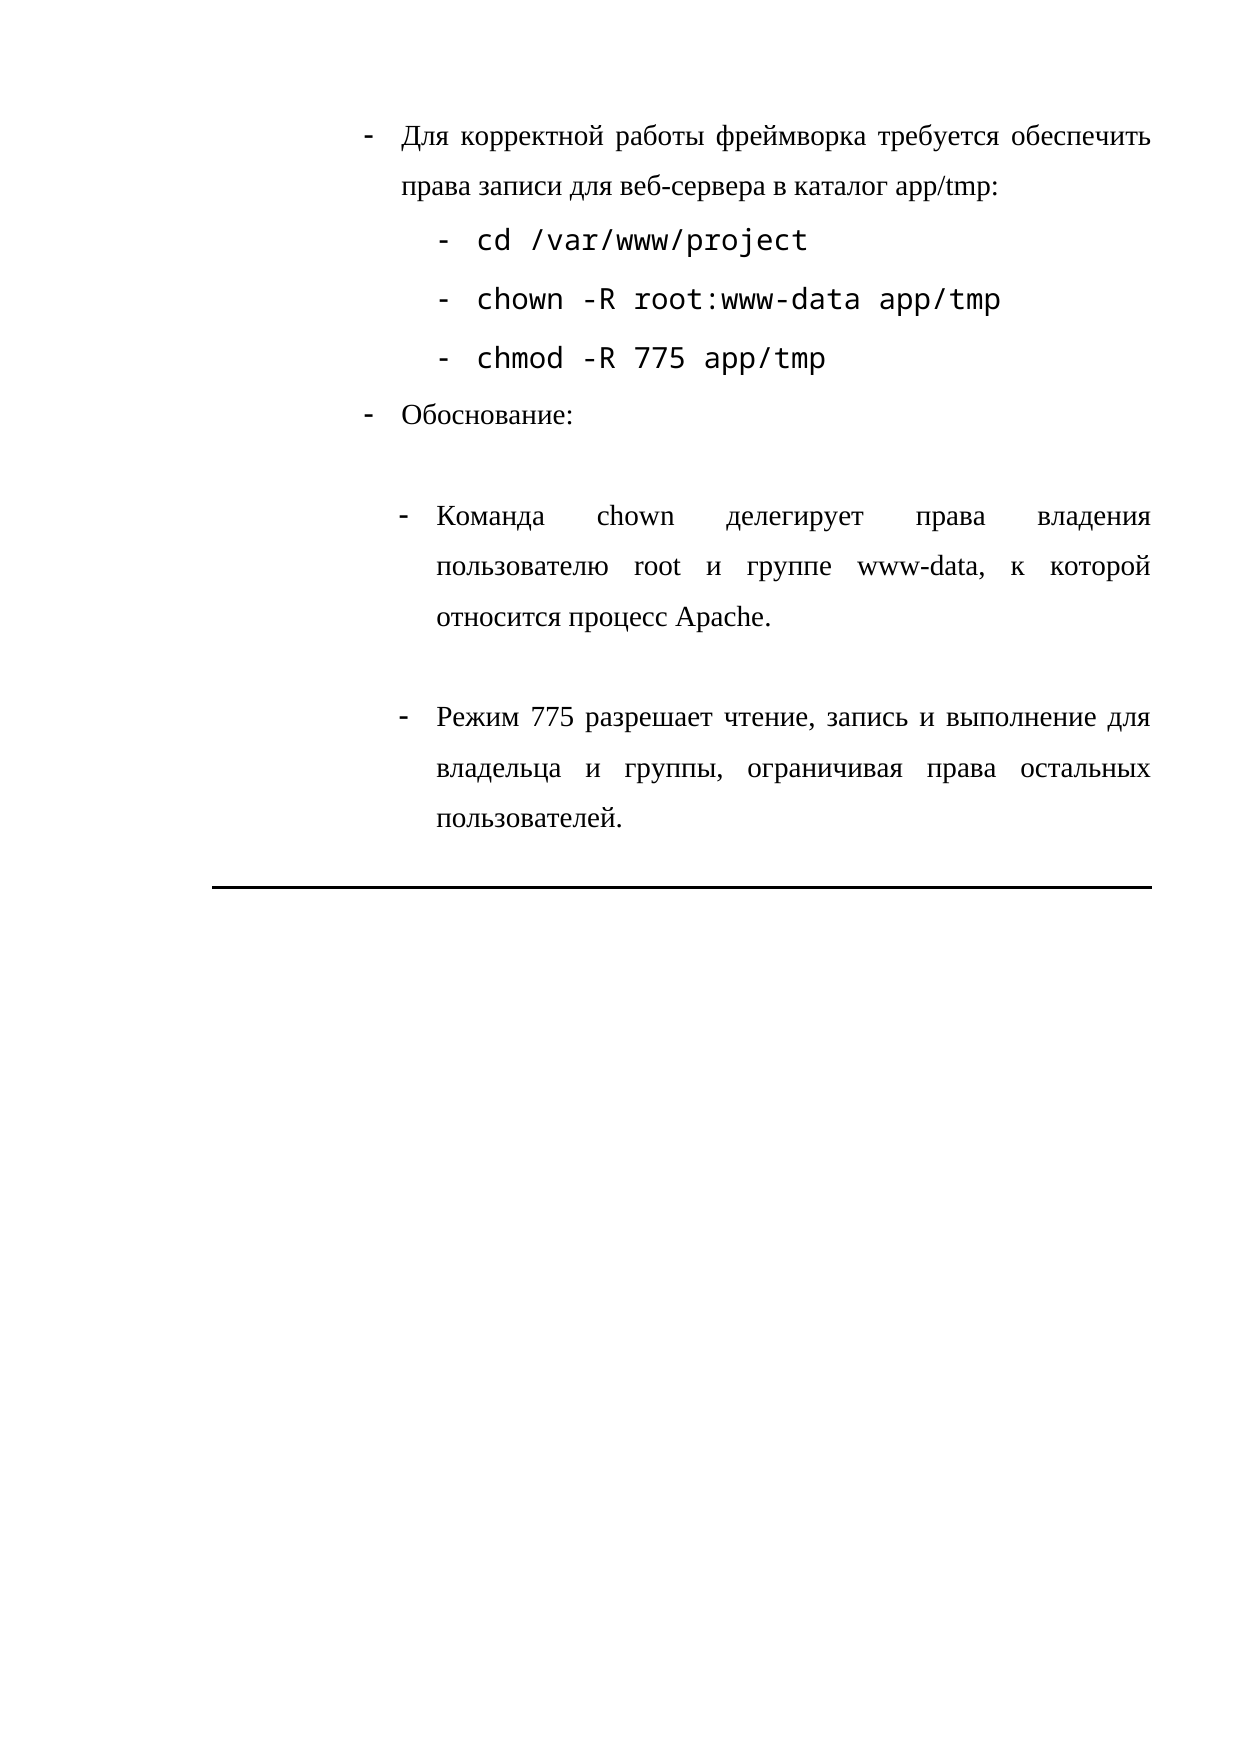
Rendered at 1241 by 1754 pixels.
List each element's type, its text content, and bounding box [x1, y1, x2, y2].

list chown -R root:www-data app/tmp [438, 278, 1152, 318]
list Команда chown делегирует права владения пользователю root и группе www-data, к которой относится процесс Apache. [398, 498, 1152, 632]
list Обоснование: [363, 397, 1152, 431]
list Для корректной работы фреймворка требуется обеспечить права записи для веб-сервера в каталог app/tmp: [363, 118, 1152, 202]
list cd /var/www/project [438, 219, 1152, 258]
list chmod -R 775 app/tmp [438, 338, 1152, 377]
list Режим 775 разрешает чтение, запись и выполнение для владельца и группы, ограничивая права остальных пользователей. [398, 699, 1152, 834]
